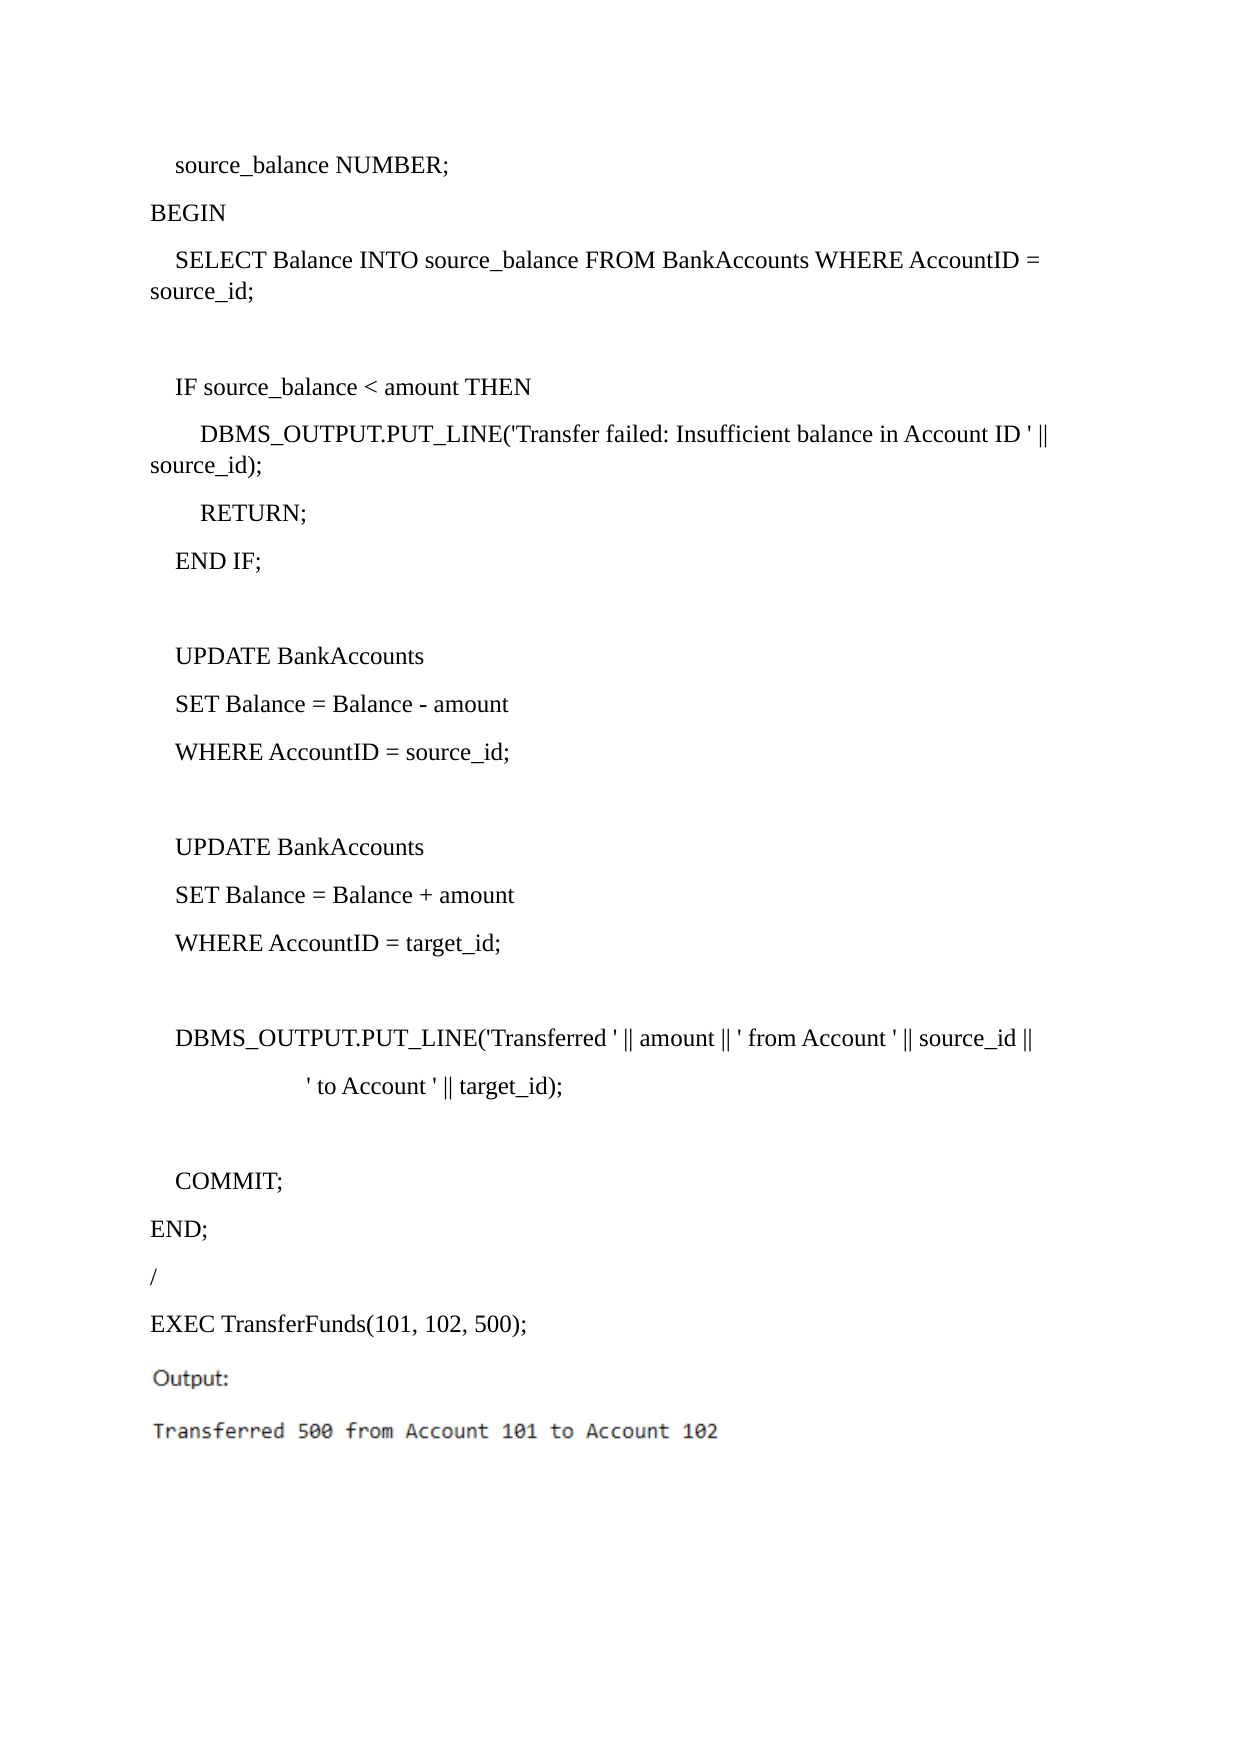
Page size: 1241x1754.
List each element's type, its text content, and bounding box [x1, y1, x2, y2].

text SET Balance = Balance + amount [150, 880, 1090, 909]
text SET Balance = Balance - amount [150, 689, 1090, 718]
text ' to Account ' || target_id); [150, 1071, 1090, 1099]
text DBMS_OUTPUT.PUT_LINE('Transfer failed: Insufficient balance in Account ID ' || source_id); [150, 419, 1090, 479]
text END; [150, 1214, 1090, 1243]
text WHERE AccountID = source_id; [150, 737, 1090, 766]
text UPDATE BankAccounts [150, 832, 1090, 861]
text UPDATE BankAccounts [150, 641, 1090, 670]
text COMMIT; [150, 1166, 1090, 1195]
text WHERE AccountID = target_id; [150, 928, 1090, 956]
text SELECT Balance INTO source_balance FROM BankAccounts WHERE AccountID = source_id; [150, 245, 1090, 305]
text BEGIN [150, 198, 1090, 226]
text END IF; [150, 546, 1090, 575]
text EXEC TransferFunds(101, 102, 500); [150, 1309, 1090, 1338]
text IF source_balance < amount THEN [150, 372, 1090, 401]
picture [150, 1357, 735, 1459]
text source_balance NUMBER; [150, 150, 1090, 179]
text RETURN; [150, 498, 1090, 527]
text / [150, 1262, 1090, 1290]
text DBMS_OUTPUT.PUT_LINE('Transferred ' || amount || ' from Account ' || source_id || [150, 1023, 1090, 1052]
